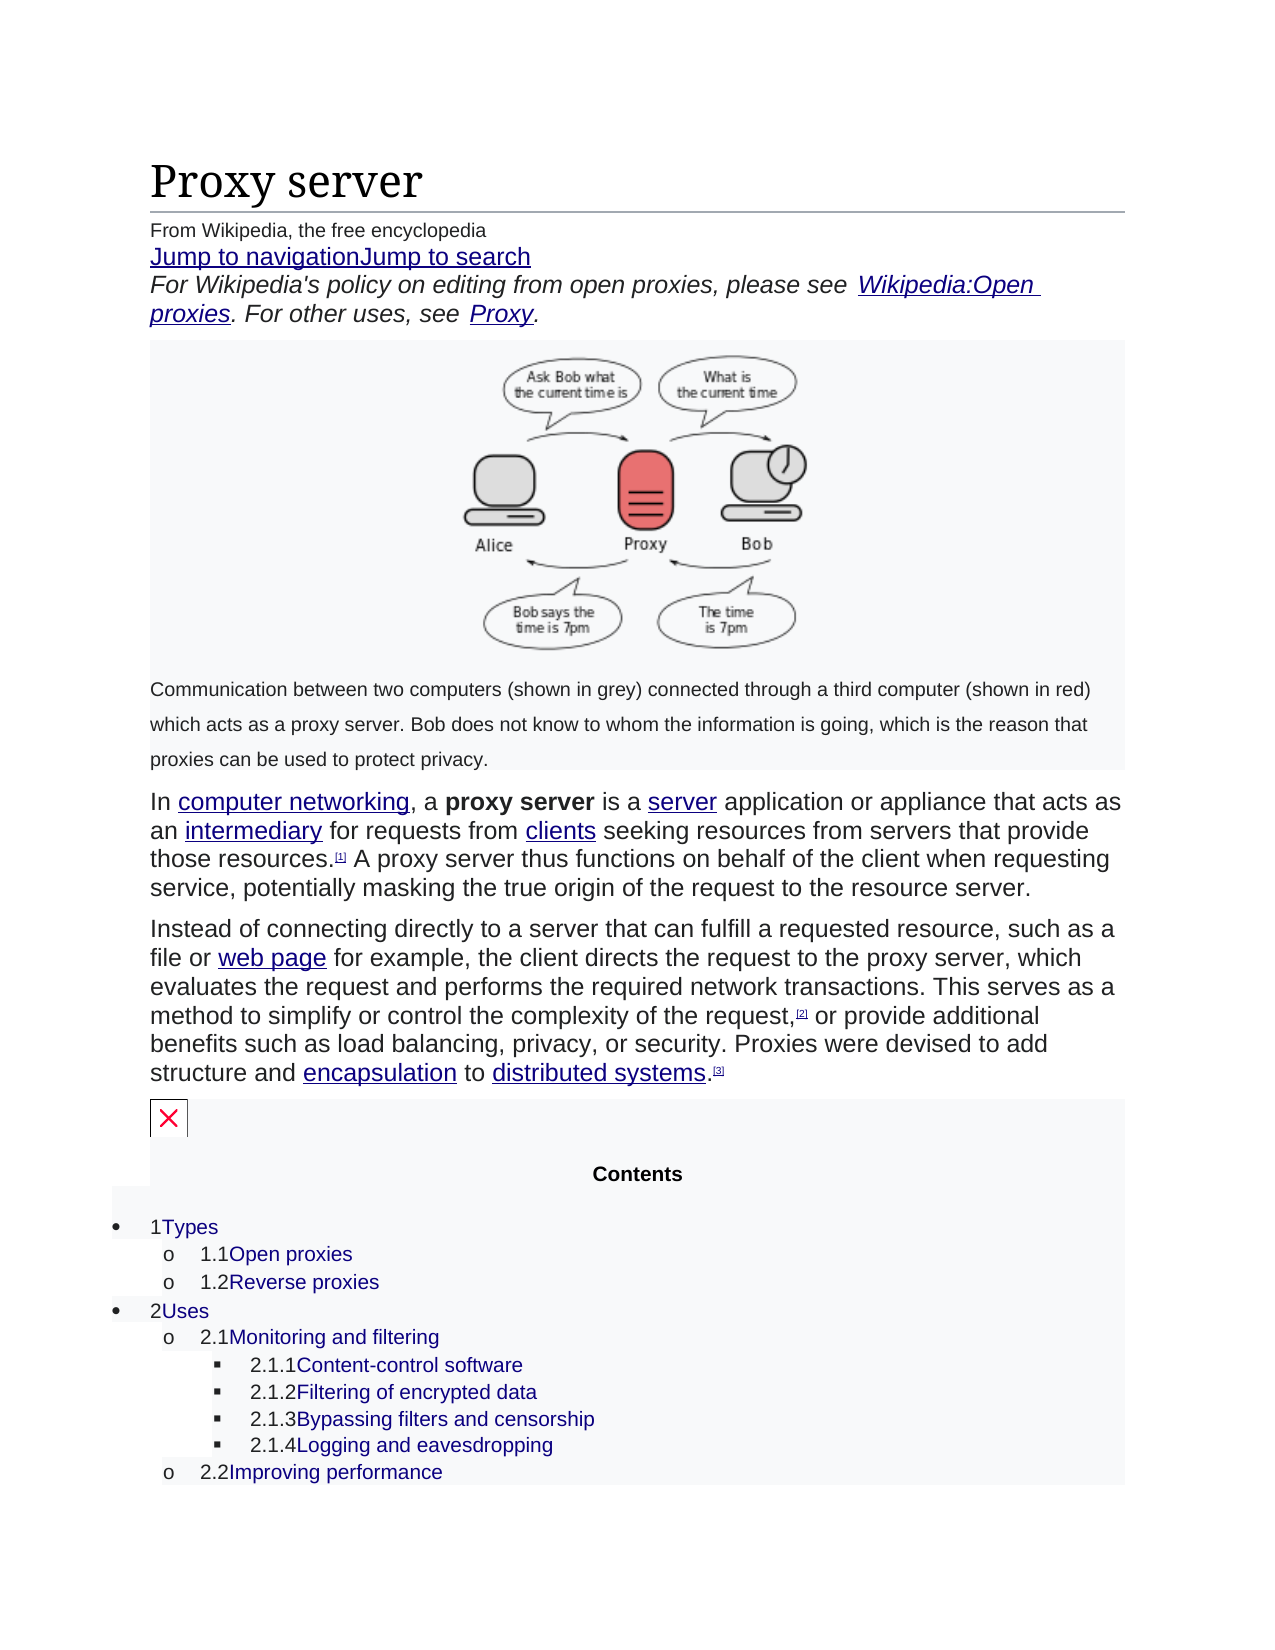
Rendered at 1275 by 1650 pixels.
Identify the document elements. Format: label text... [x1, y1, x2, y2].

list 1Types [112, 1215, 1125, 1239]
list 2.1.3Bypassing filters and censorship [212, 1406, 1125, 1431]
list 1.2Reverse proxies [162, 1270, 1125, 1296]
picture [421, 340, 854, 666]
list 2.2Improving performance [162, 1459, 1125, 1485]
text In computer networking, a proxy server is a server application or appliance that acts as an intermediary for requests from clients seeking resources from servers that provide those resources.[1] A proxy server thus functions on behalf of the client when requesting service, potentially masking the true origin of the request to the resource server. [150, 787, 1125, 902]
text From Wikipedia, the free encyclopedia [150, 219, 1125, 242]
list 1.1Open proxies [162, 1242, 1125, 1268]
text Communication between two computers (shown in grey) connected through a third computer (shown in red) which acts as a proxy server. Bob does not know to whom the information is going, which is the reason that proxies can be used to protect privacy. [150, 665, 1125, 770]
text For Wikipedia's policy on editing from open proxies, please see Wikipedia:Open proxies. For other uses, see Proxy. [150, 270, 1125, 328]
list 2.1.4Logging and eavesdropping [212, 1433, 1125, 1457]
text Proxy server [150, 150, 1125, 211]
list 2.1Monitoring and filtering [162, 1325, 1125, 1351]
list 2Uses [112, 1298, 1125, 1322]
text Instead of connecting directly to a server that can fulfill a requested resource, such as a file or web page for example, the client directs the request to the proxy server, which evaluates the request and performs the required network transactions. This serves as a method to simplify or control the complexity of the request,[2] or provide additional benefits such as load balancing, privacy, or security. Proxies were devised to add structure and encapsulation to distributed systems.[3] [150, 914, 1125, 1087]
text Contents [150, 1162, 1125, 1186]
text Jump to navigationJump to search [150, 242, 1125, 270]
list 2.1.2Filtering of encrypted data [212, 1380, 1125, 1404]
list 2.1.1Content-control software [212, 1353, 1125, 1377]
